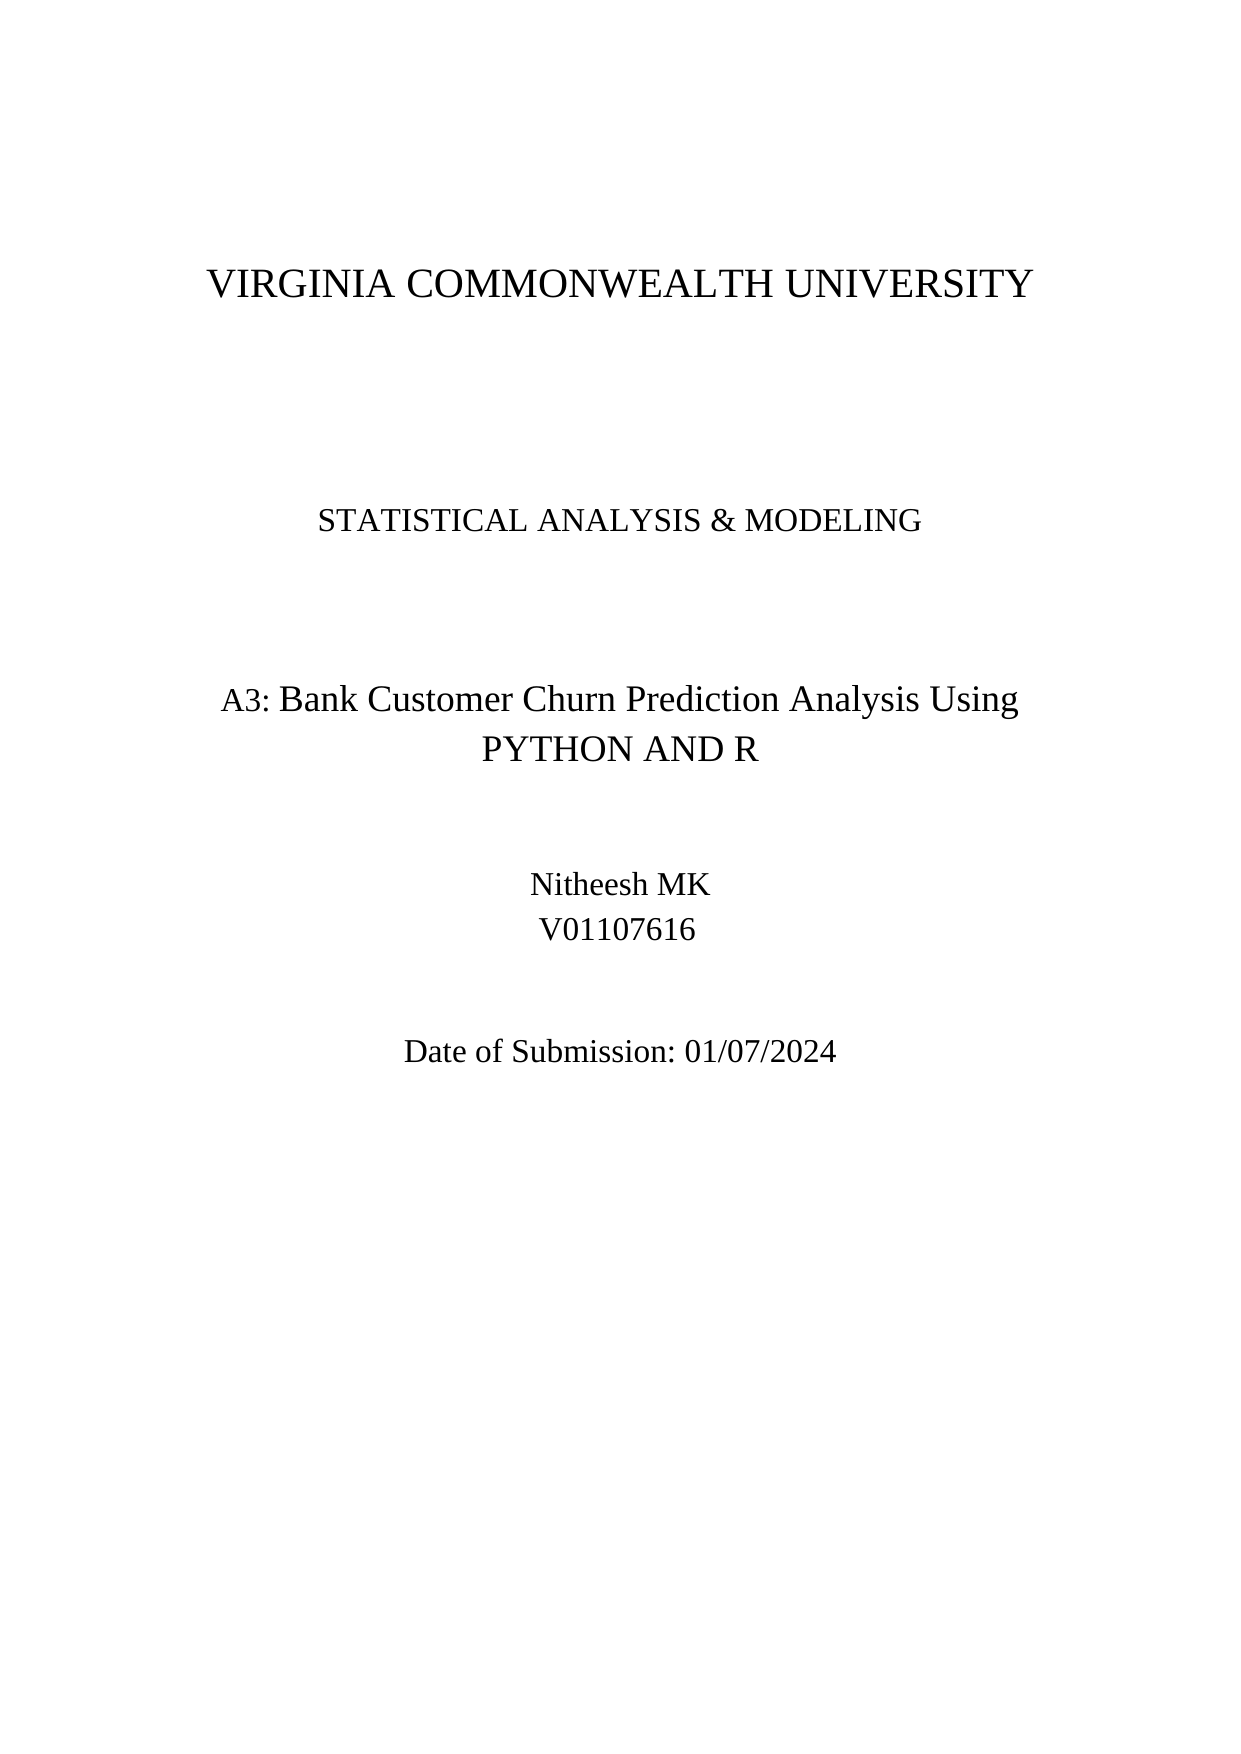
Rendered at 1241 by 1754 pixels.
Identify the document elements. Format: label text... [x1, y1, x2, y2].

text A3: Bank Customer Churn Prediction Analysis Using PYTHON AND R [148, 677, 1092, 769]
subtitle STATISTICAL ANALYSIS & MODELING [147, 500, 1092, 539]
text V01107616 [96, 909, 1138, 948]
subtitle Nitheesh MK [393, 864, 847, 903]
text Date of Submission: 01/07/2024 [148, 1031, 1092, 1069]
subtitle VIRGINIA COMMONWEALTH UNIVERSITY [148, 258, 1093, 306]
